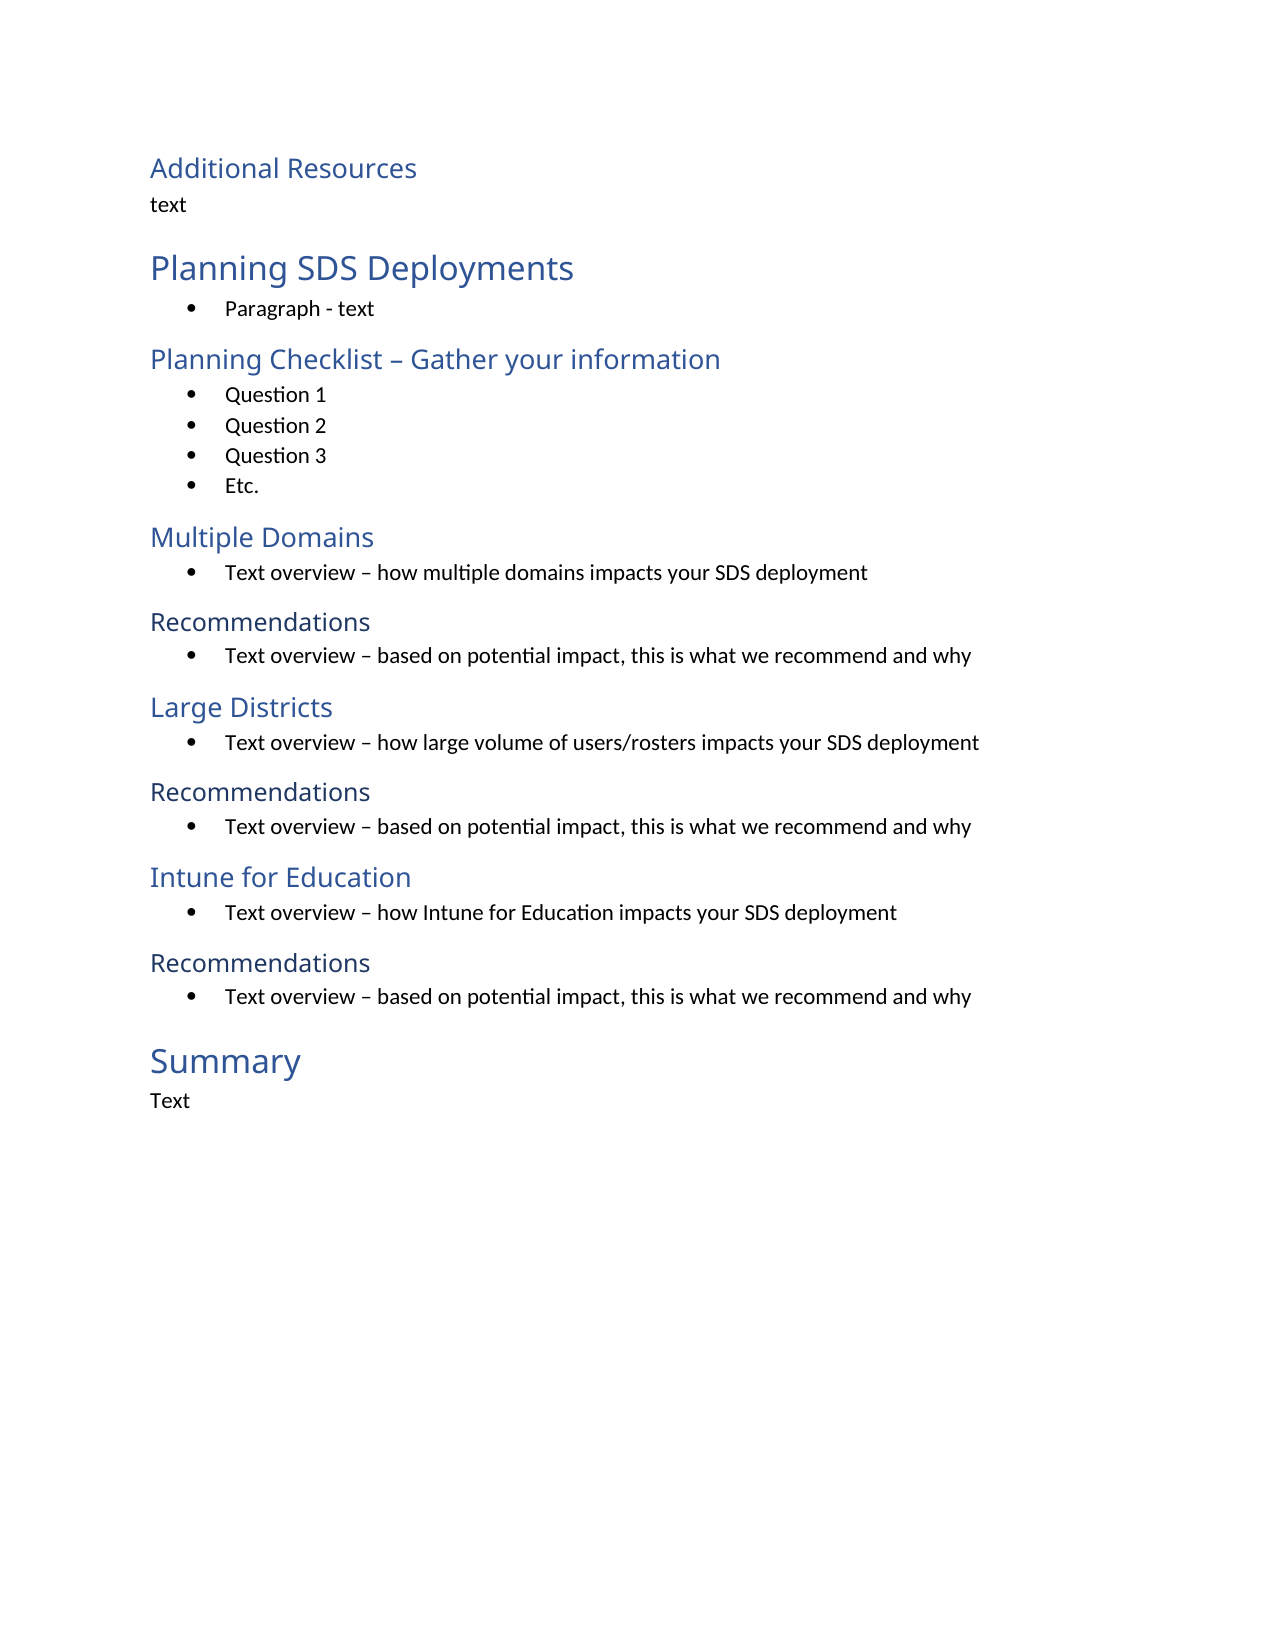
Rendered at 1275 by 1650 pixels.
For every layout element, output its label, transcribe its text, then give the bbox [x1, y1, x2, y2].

list Text overview – based on potential impact, this is what we recommend and why [187, 982, 1125, 1010]
list Text overview – how multiple domains impacts your SDS deployment [187, 558, 1125, 586]
subtitle Recommendations [150, 775, 1125, 809]
list Text overview – how large volume of users/rosters impacts your SDS deployment [187, 728, 1125, 756]
subtitle Recommendations [150, 945, 1125, 979]
subtitle Planning SDS Deployments [150, 245, 1125, 290]
list Text overview – based on potential impact, this is what we recommend and why [187, 642, 1125, 669]
subtitle Intune for Education [150, 859, 1125, 896]
subtitle Large Districts [150, 688, 1125, 725]
list Question 2 [187, 411, 1125, 439]
text text [150, 190, 1125, 218]
subtitle Recommendations [150, 605, 1125, 639]
list Text overview – how Intune for Education impacts your SDS deployment [187, 898, 1125, 927]
list Question 1 [187, 381, 1125, 409]
subtitle Additional Resources [150, 150, 1125, 187]
list Etc. [187, 471, 1125, 499]
list Paragraph - text [187, 294, 1125, 322]
list Text overview – based on potential impact, this is what we recommend and why [187, 812, 1125, 840]
subtitle Multiple Domains [150, 518, 1125, 555]
text Text [150, 1086, 1125, 1114]
list Question 3 [187, 441, 1125, 469]
subtitle Planning Checklist – Gather your information [150, 341, 1125, 378]
subtitle Summary [150, 1037, 1125, 1083]
